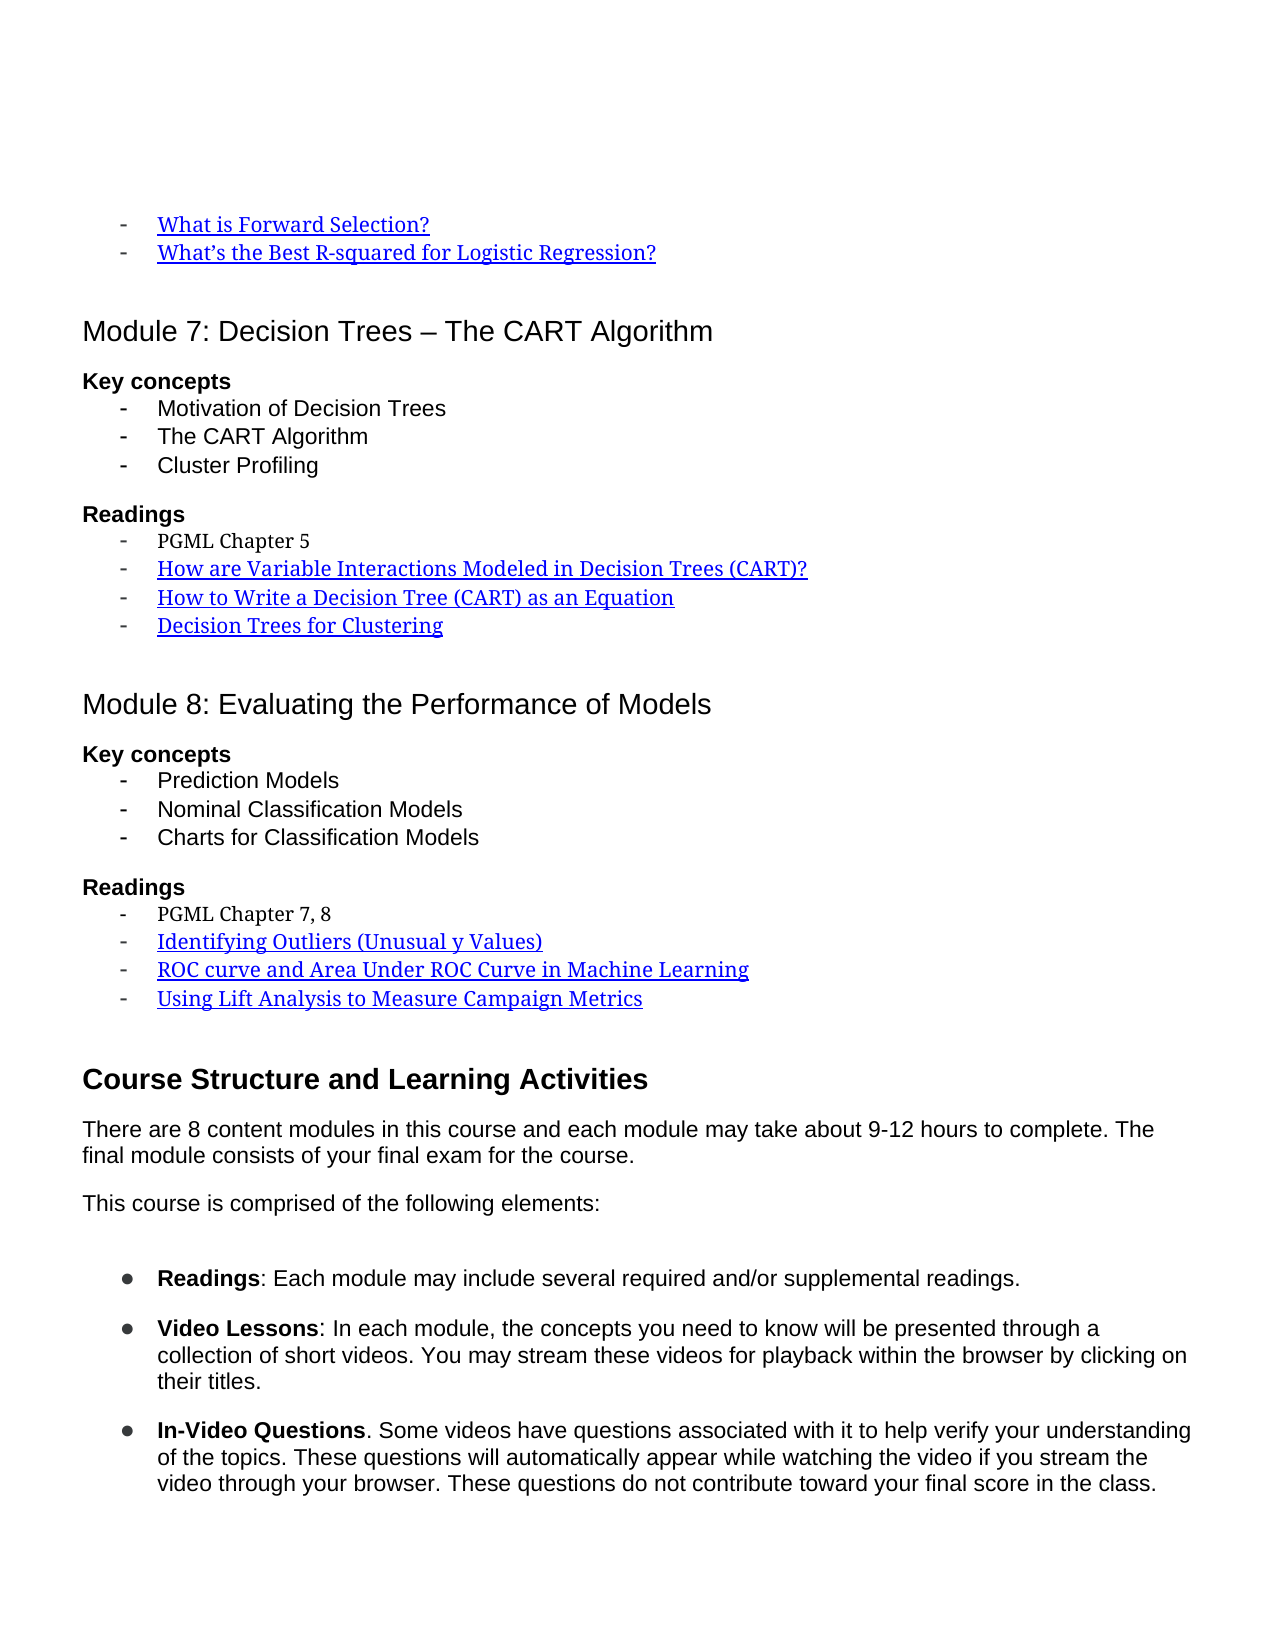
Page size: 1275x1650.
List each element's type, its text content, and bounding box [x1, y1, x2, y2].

list Using Lift Analysis to Measure Campaign Metrics [119, 984, 1198, 1012]
list What’s the Best R-squared for Logistic Regression? [119, 238, 1198, 267]
list In-Video Questions. Some videos have questions associated with it to help verify your understanding of the topics. These questions will automatically appear while watching the video if you stream the video through your browser. These questions do not contribute toward your final score in the class. [119, 1415, 1198, 1497]
text Readings [82, 501, 1198, 527]
text Key concepts [82, 368, 1198, 395]
list PGML Chapter 5 [119, 527, 1198, 554]
list Prediction Models [119, 767, 1198, 794]
list Cluster Profiling [119, 452, 1198, 478]
list PGML Chapter 7, 8 [119, 900, 1198, 927]
list Readings: Each module may include several required and/or supplemental readings. [119, 1263, 1198, 1292]
subtitle Module 7: Decision Trees – The CART Algorithm [82, 314, 1198, 347]
list How to Write a Decision Tree (CART) as an Equation [119, 583, 1198, 611]
subtitle Course Structure and Learning Activities [82, 1062, 1198, 1095]
text Key concepts [82, 741, 1198, 767]
list How are Variable Interactions Modeled in Decision Trees (CART)? [119, 554, 1198, 583]
list Charts for Classification Models [119, 824, 1198, 851]
list Nominal Classification Models [119, 796, 1198, 822]
list Video Lessons: In each module, the concepts you need to know will be presented through a collection of short videos. You may stream these videos for playback within the browser by clicking on their titles. [119, 1313, 1198, 1394]
list ROC curve and Area Under ROC Curve in Machine Learning [119, 955, 1198, 984]
list What is Forward Selection? [119, 210, 1198, 238]
list Identifying Outliers (Unusual y Values) [119, 927, 1198, 955]
text This course is comprised of the following elements: [82, 1190, 1198, 1216]
list Motivation of Decision Trees [119, 395, 1198, 421]
list The CART Algorithm [119, 423, 1198, 449]
subtitle Module 8: Evaluating the Performance of Models [82, 687, 1198, 720]
text There are 8 content modules in this course and each module may take about 9-12 hours to complete. The final module consists of your final exam for the course. [82, 1116, 1198, 1169]
text Readings [82, 873, 1198, 900]
list Decision Trees for Clustering [119, 611, 1198, 639]
